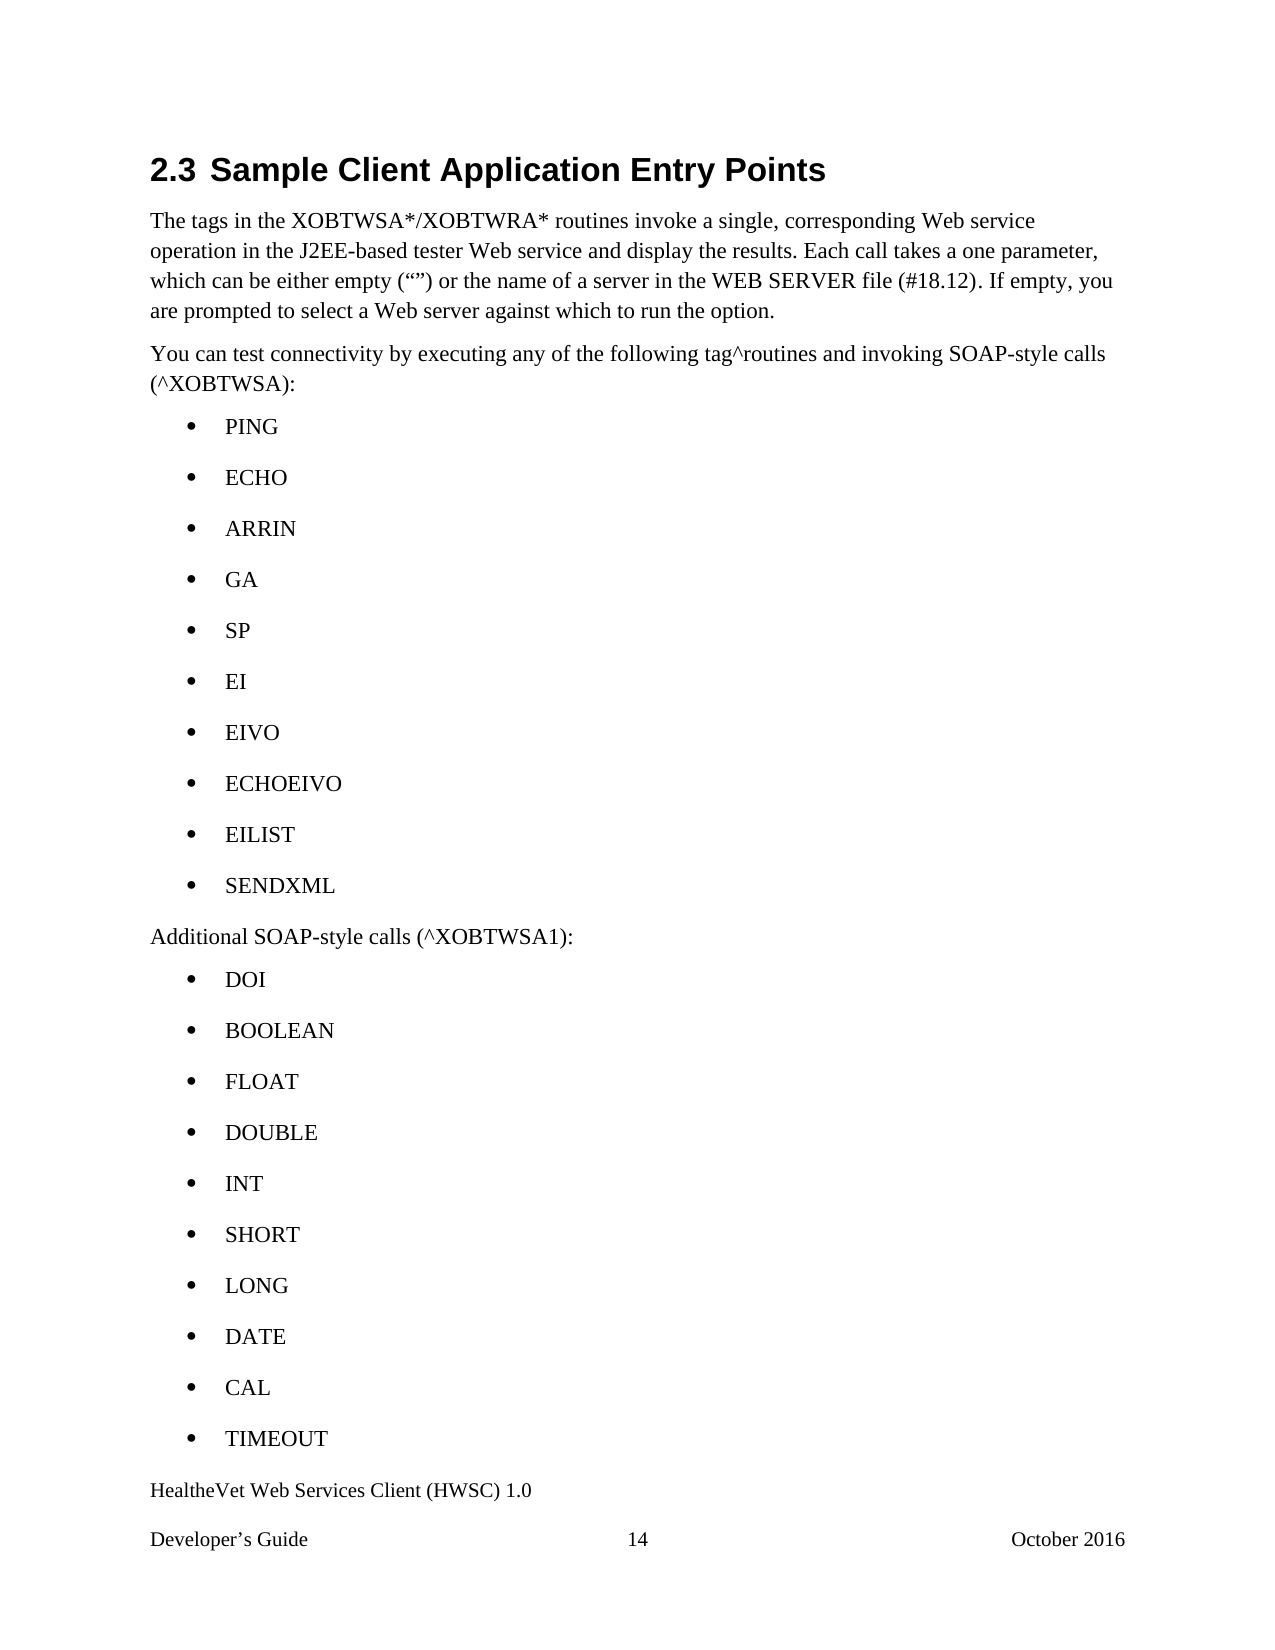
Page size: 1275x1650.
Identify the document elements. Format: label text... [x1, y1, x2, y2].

list EILIST [187, 821, 1125, 848]
list ECHO [187, 464, 1125, 490]
list PING [187, 413, 1125, 439]
list INT [187, 1170, 1125, 1197]
list SENDXML [187, 872, 1125, 899]
list CAL [187, 1374, 1125, 1401]
list BOOLEAN [187, 1017, 1125, 1043]
text Additional SOAP-style calls (^XOBTWSA1): [150, 923, 1125, 950]
list DOUBLE [187, 1119, 1125, 1146]
list EI [187, 668, 1125, 694]
list TIMEOUT [187, 1425, 1125, 1452]
list LONG [187, 1272, 1125, 1299]
list DATE [187, 1323, 1125, 1350]
text The tags in the XOBTWSA*/XOBTWRA* routines invoke a single, corresponding Web service operation in the J2EE-based tester Web service and display the results. Each call takes a one parameter, which can be either empty (“”) or the name of a server in the WEB SERVER file (#18.12). If empty, you are prompted to select a Web server against which to run the option. [150, 207, 1125, 324]
list ECHOEIVO [187, 770, 1125, 797]
list ARRIN [187, 515, 1125, 541]
list EIVO [187, 719, 1125, 746]
text You can test connectivity by executing any of the following tag^routines and invoking SOAP-style calls (^XOBTWSA): [150, 340, 1125, 397]
subtitle Sample Client Application Entry Points [150, 150, 1125, 188]
list SP [187, 617, 1125, 643]
list FLOAT [187, 1068, 1125, 1094]
list DOI [187, 966, 1125, 992]
list GA [187, 566, 1125, 592]
list SHORT [187, 1221, 1125, 1248]
